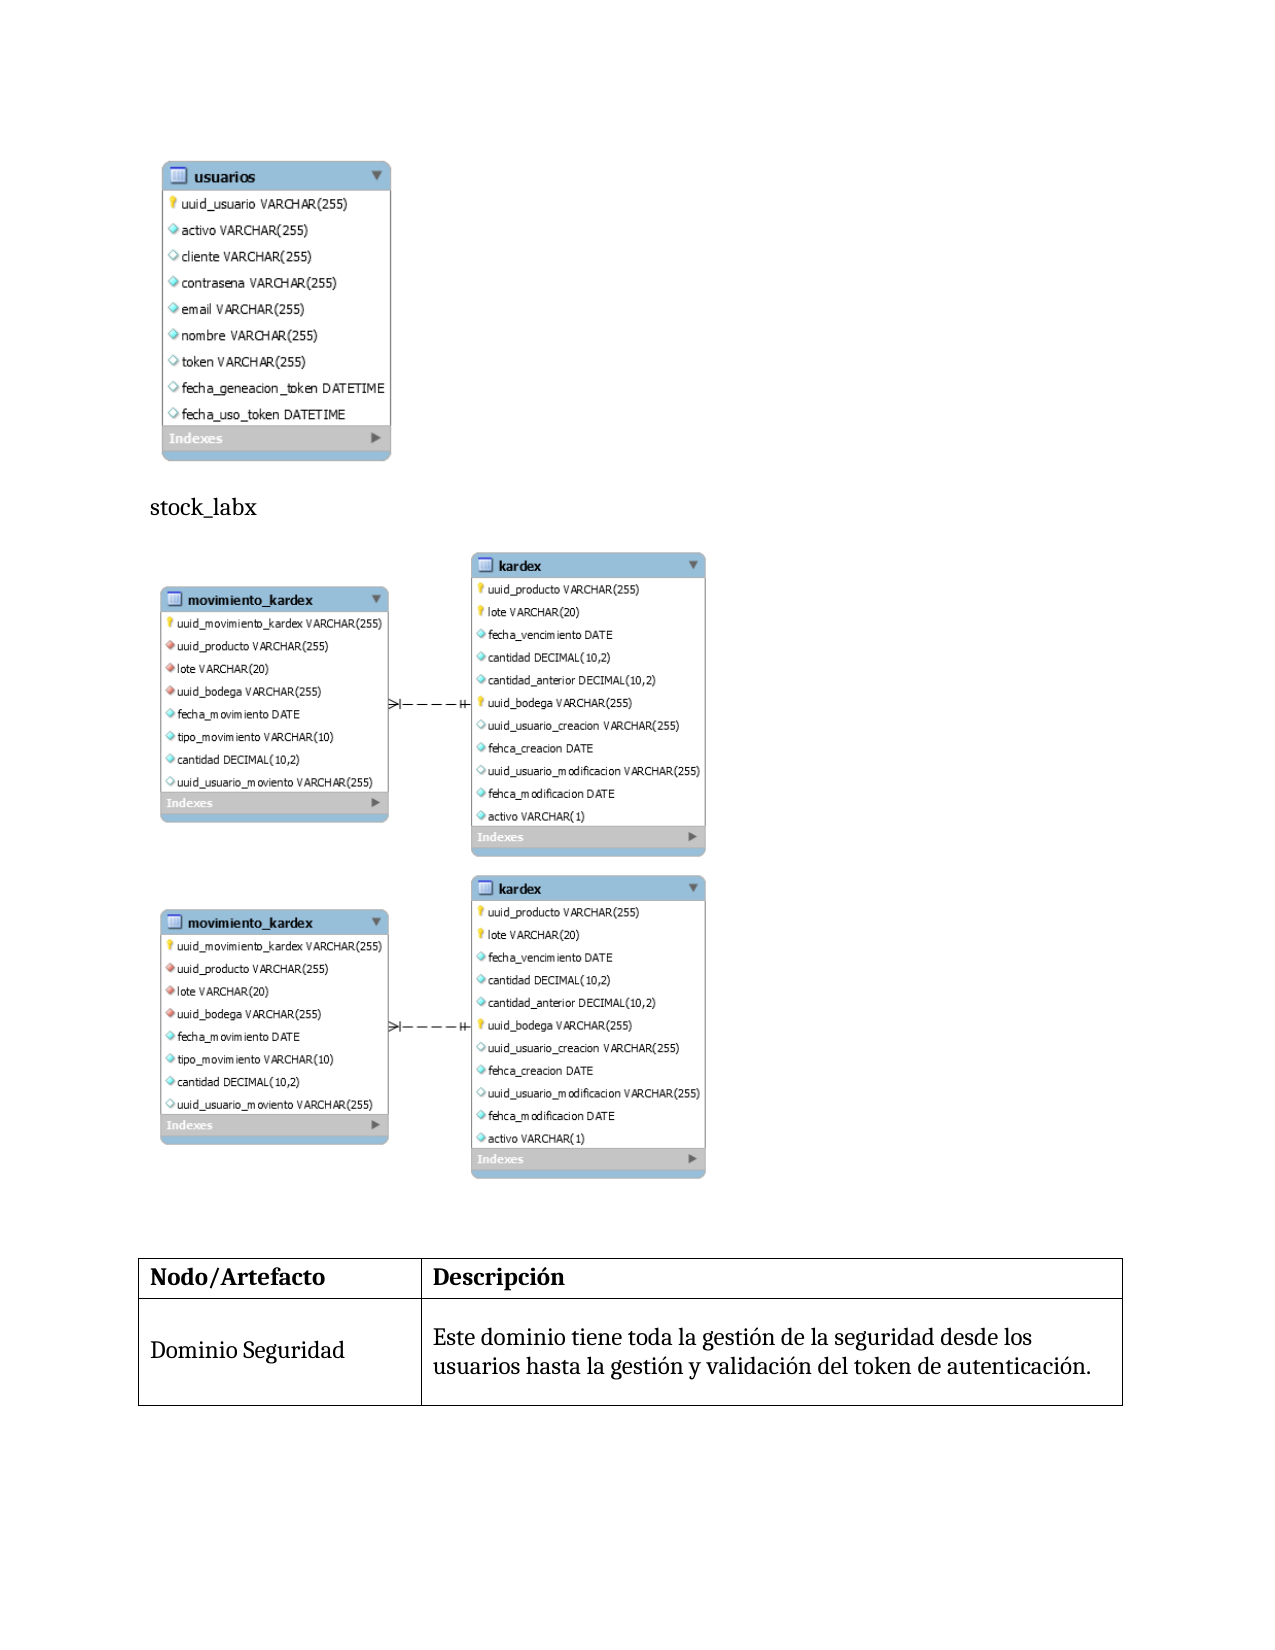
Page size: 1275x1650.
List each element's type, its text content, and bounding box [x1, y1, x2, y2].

table_header Descripción [422, 1259, 1122, 1298]
table_cell Dominio Seguridad [139, 1299, 421, 1405]
text stock_labx [150, 493, 1125, 522]
table_cell Este dominio tiene toda la gestión de la seguridad desde los usuarios hasta la gestión y validación del token de autenticación. [422, 1299, 1122, 1405]
table_header Nodo/Artefacto [139, 1259, 421, 1298]
picture [150, 150, 402, 472]
picture [150, 542, 715, 1188]
